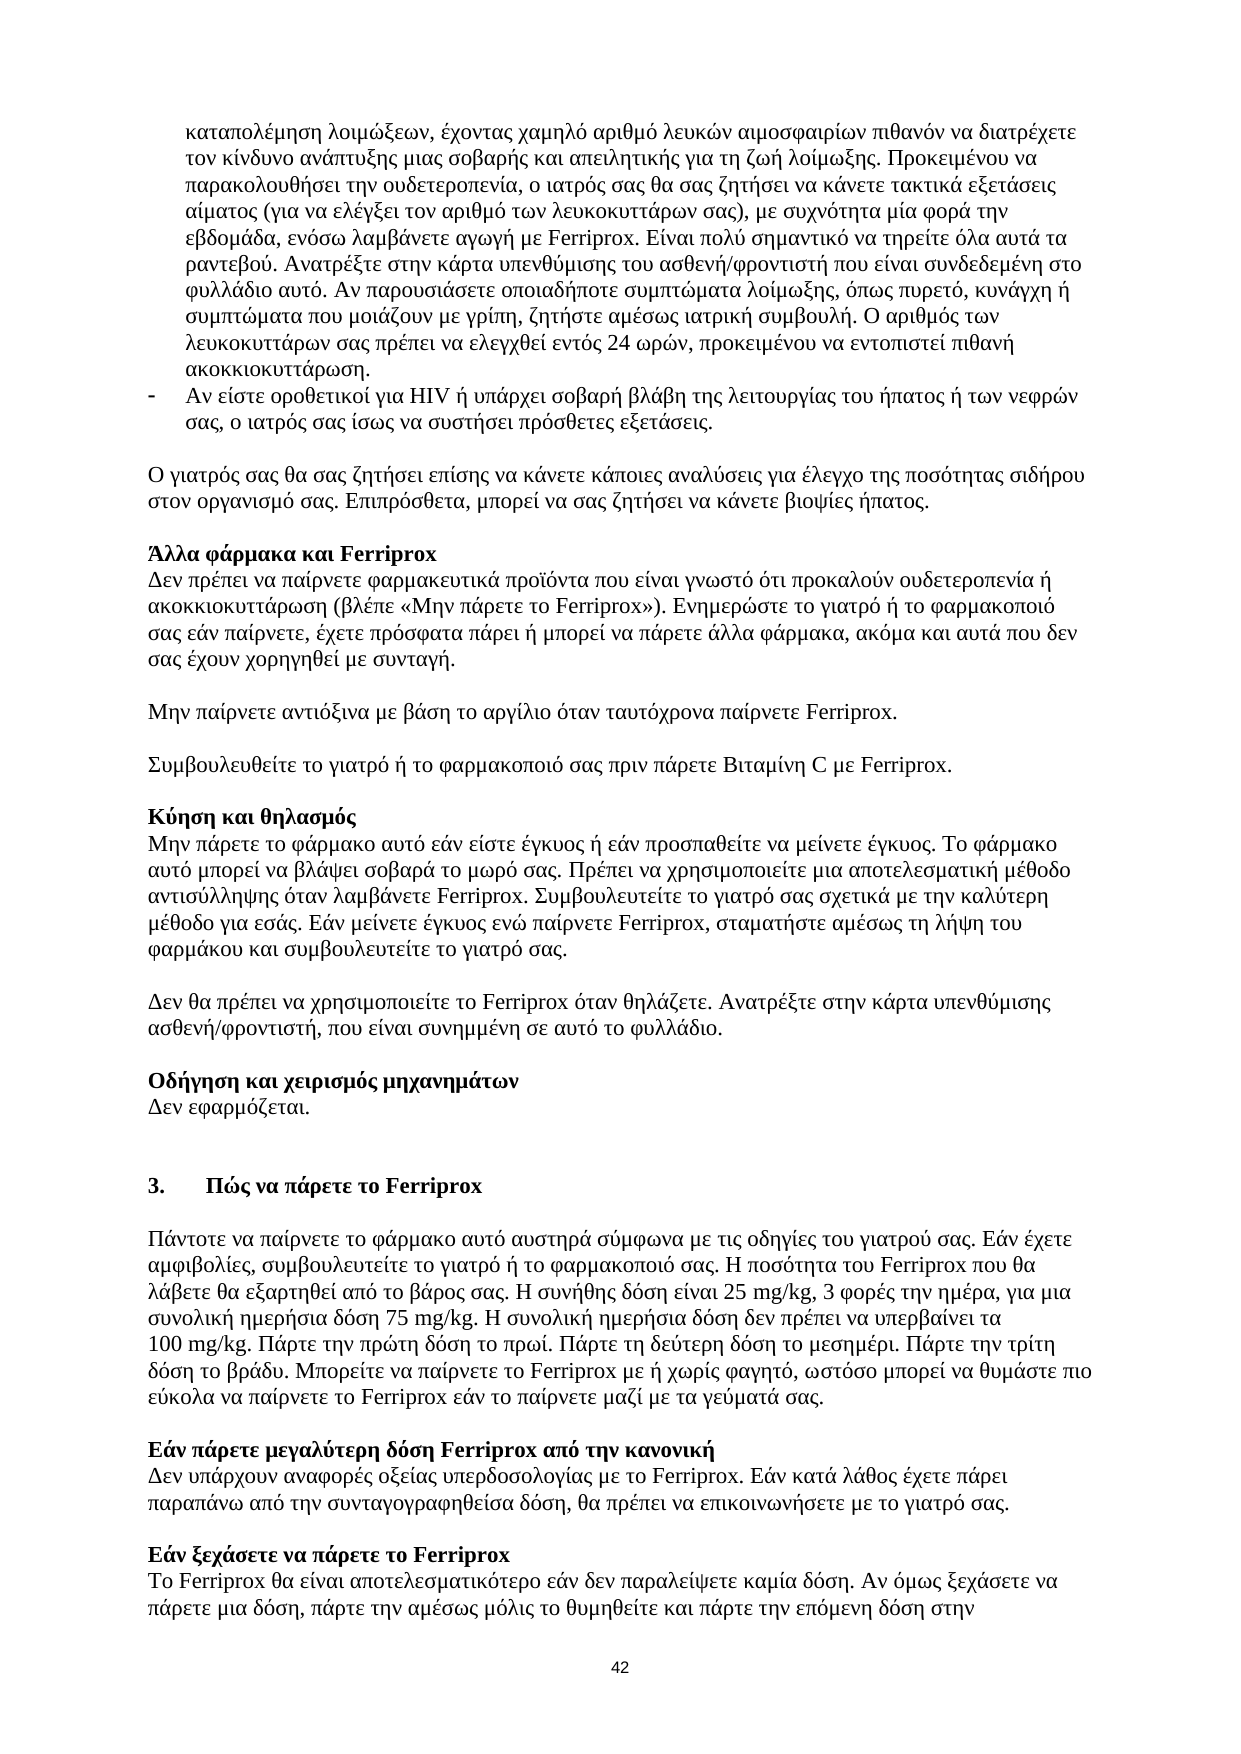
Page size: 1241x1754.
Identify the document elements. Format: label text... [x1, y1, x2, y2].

text 3. Πώς να πάρετε το Ferriprox [148, 1172, 1092, 1199]
text Άλλα φάρμακα και Ferriprox [148, 540, 1092, 566]
text Εάν ξεχάσετε να πάρετε το Ferriprox [148, 1541, 1092, 1568]
text Δεν υπάρχουν αναφορές οξείας υπερδοσολογίας με το Ferriprox. Εάν κατά λάθος έχετε πάρει παραπάνω από την συνταγογραφηθείσα δόση, θα πρέπει να επικοινωνήσετε με το γιατρό σας. [148, 1462, 1092, 1515]
text Οδήγηση και χειρισμός μηχανημάτων [148, 1067, 1092, 1093]
text Συμβουλευθείτε το γιατρό ή το φαρμακοποιό σας πριν πάρετε Βιταμίνη C με Ferriprox. [148, 751, 1092, 777]
list Αν είστε οροθετικοί για HIV ή υπάρχει σοβαρή βλάβη της λειτουργίας του ήπατος ή των νεφρών σας, ο ιατρός σας ίσως να συστήσει πρόσθετες εξετάσεις. [148, 382, 1092, 434]
text Ο γιατρός σας θα σας ζητήσει επίσης να κάνετε κάποιες αναλύσεις για έλεγχο της ποσότητας σιδήρου στον οργανισμό σας. Επιπρόσθετα, μπορεί να σας ζητήσει να κάνετε βιοψίες ήπατος. [148, 461, 1092, 513]
text Μην παίρνετε αντιόξινα με βάση το αργίλιο όταν ταυτόχρονα παίρνετε Ferriprox. [148, 698, 1092, 724]
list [148, 1568, 1092, 1620]
text Δεν πρέπει να παίρνετε φαρμακευτικά προϊόντα που είναι γνωστό ότι προκαλούν ουδετεροπενία ή ακοκκιοκυττάρωση (βλέπε «Μην πάρετε το Ferriprox»). Ενημερώστε το γιατρό ή το φαρμακοποιό σας εάν παίρνετε, έχετε πρόσφατα πάρει ή μπορεί να πάρετε άλλα φάρμακα, ακόμα και αυτά που δεν σας έχουν χορηγηθεί με συνταγή. [148, 566, 1092, 672]
text Μην πάρετε το φάρμακο αυτό εάν είστε έγκυος ή εάν προσπαθείτε να μείνετε έγκυος. Το φάρμακο αυτό μπορεί να βλάψει σοβαρά το μωρό σας. Πρέπει να χρησιμοποιείτε μια αποτελεσματική μέθοδο αντισύλληψης όταν λαμβάνετε Ferriprox. Συμβουλευτείτε το γιατρό σας σχετικά με την καλύτερη μέθοδο για εσάς. Εάν μείνετε έγκυος ενώ παίρνετε Ferriprox, σταματήστε αμέσως τη λήψη του φαρμάκου και συμβουλευτείτε το γιατρό σας. [148, 830, 1092, 961]
text Εάν πάρετε μεγαλύτερη δόση Ferriprox από την κανονική [148, 1436, 1092, 1462]
text Δεν θα πρέπει να χρησιμοποιείτε το Ferriprox όταν θηλάζετε. Ανατρέξτε στην κάρτα υπενθύμισης ασθενή/φροντιστή, που είναι συνημμένη σε αυτό το φυλλάδιο. [148, 988, 1092, 1041]
text Κύηση και θηλασμός [148, 803, 1092, 830]
text Δεν εφαρμόζεται. [148, 1093, 1092, 1119]
text Πάντοτε να παίρνετε το φάρμακο αυτό αυστηρά σύμφωνα με τις οδηγίες του γιατρού σας. Εάν έχετε αμφιβολίες, συμβουλευτείτε το γιατρό ή το φαρμακοποιό σας. Η ποσότητα του Ferriprox που θα λάβετε θα εξαρτηθεί από το βάρος σας. Η συνήθης δόση είναι 25 mg/kg, 3 φορές την ημέρα, για μια συνολική ημερήσια δόση 75 mg/kg. Η συνολική ημερήσια δόση δεν πρέπει να υπερβαίνει τα 100 mg/kg. Πάρτε την πρώτη δόση το πρωί. Πάρτε τη δεύτερη δόση το μεσημέρι. Πάρτε την τρίτη δόση το βράδυ. Μπορείτε να παίρνετε το Ferriprox με ή χωρίς φαγητό, ωστόσο μπορεί να θυμάστε πιο εύκολα να παίρνετε το Ferriprox εάν το παίρνετε μαζί με τα γεύματά σας. [148, 1225, 1092, 1409]
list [148, 118, 1092, 382]
